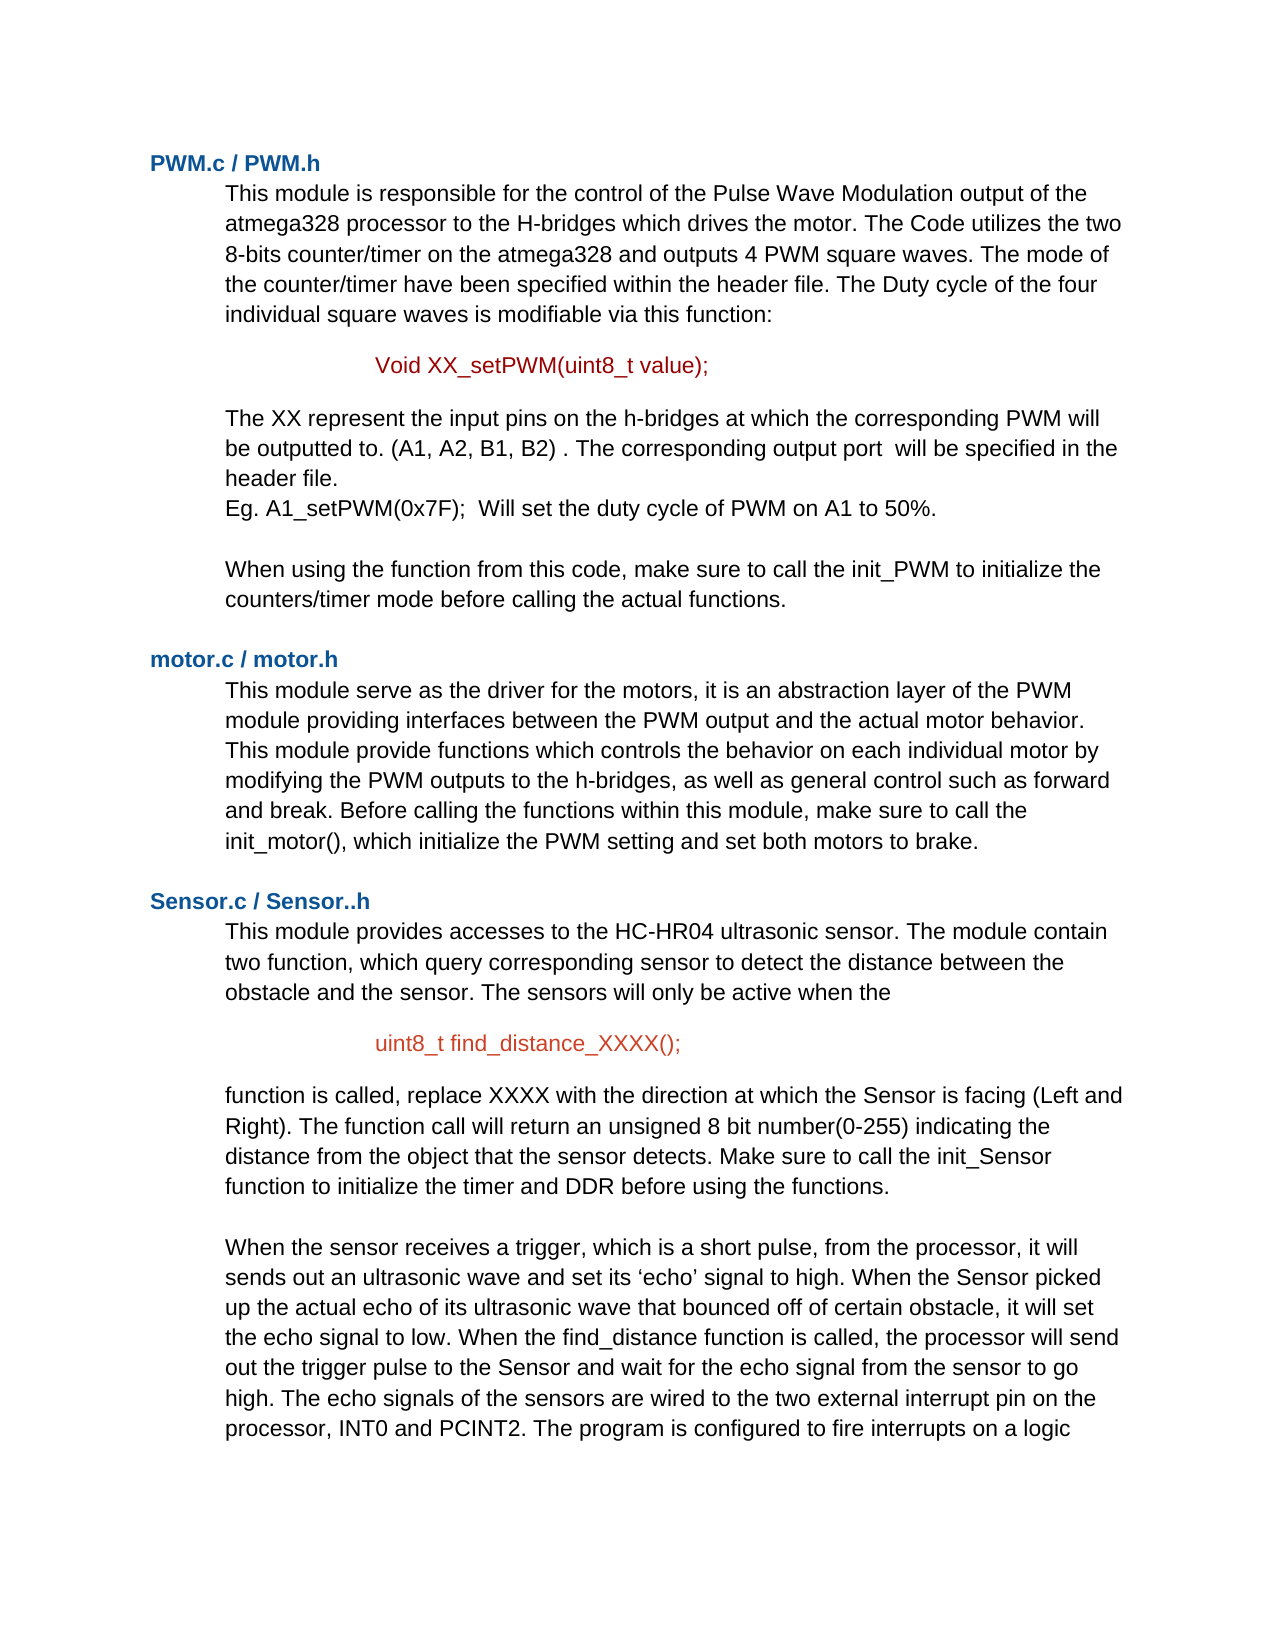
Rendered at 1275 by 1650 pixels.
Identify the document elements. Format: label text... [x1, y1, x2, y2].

text motor.c / motor.h [150, 646, 1125, 673]
text function is called, replace XXXX with the direction at which the Sensor is facing (Left and Right). The function call will return an unsigned 8 bit number(0-255) indicating the distance from the object that the sensor detects. Make sure to call the init_Sensor function to initialize the timer and DDR before using the functions. [225, 1082, 1125, 1199]
text PWM.c / PWM.h [150, 150, 1125, 176]
text The XX represent the input pins on the h-bridges at which the corresponding PWM will be outputted to. (A1, A2, B1, B2) . The corresponding output port will be specified in the header file. [225, 405, 1125, 492]
text This module serve as the driver for the motors, it is an abstraction layer of the PWM module providing interfaces between the PWM output and the actual motor behavior. This module provide functions which controls the behavior on each individual motor by modifying the PWM outputs to the h-bridges, as well as general control such as forward and break. Before calling the functions within this module, make sure to call the init_motor(), which initialize the PWM setting and set both motors to brake. [225, 677, 1125, 854]
text This module is responsible for the control of the Pulse Wave Modulation output of the atmega328 processor to the H-bridges which drives the motor. The Code utilizes the two 8-bits counter/timer on the atmega328 and outputs 4 PWM square waves. The mode of the counter/timer have been specified within the header file. The Duty cycle of the four individual square waves is modifiable via this function: [225, 180, 1125, 327]
text uint8_t find_distance_XXXX(); [300, 1030, 1125, 1056]
text When using the function from this code, make sure to call the init_PWM to initialize the counters/timer mode before calling the actual functions. [225, 556, 1125, 612]
text Void XX_setPWM(uint8_t value); [300, 352, 1125, 378]
text This module provides accesses to the HC-HR04 ultrasonic sensor. The module contain two function, which query corresponding sensor to detect the distance between the obstacle and the sensor. The sensors will only be active when the [225, 918, 1125, 1005]
text Sensor.c / Sensor..h [150, 888, 1125, 914]
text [225, 1233, 1125, 1441]
text Eg. A1_setPWM(0x7F); Will set the duty cycle of PWM on A1 to 50%. [225, 495, 1125, 522]
